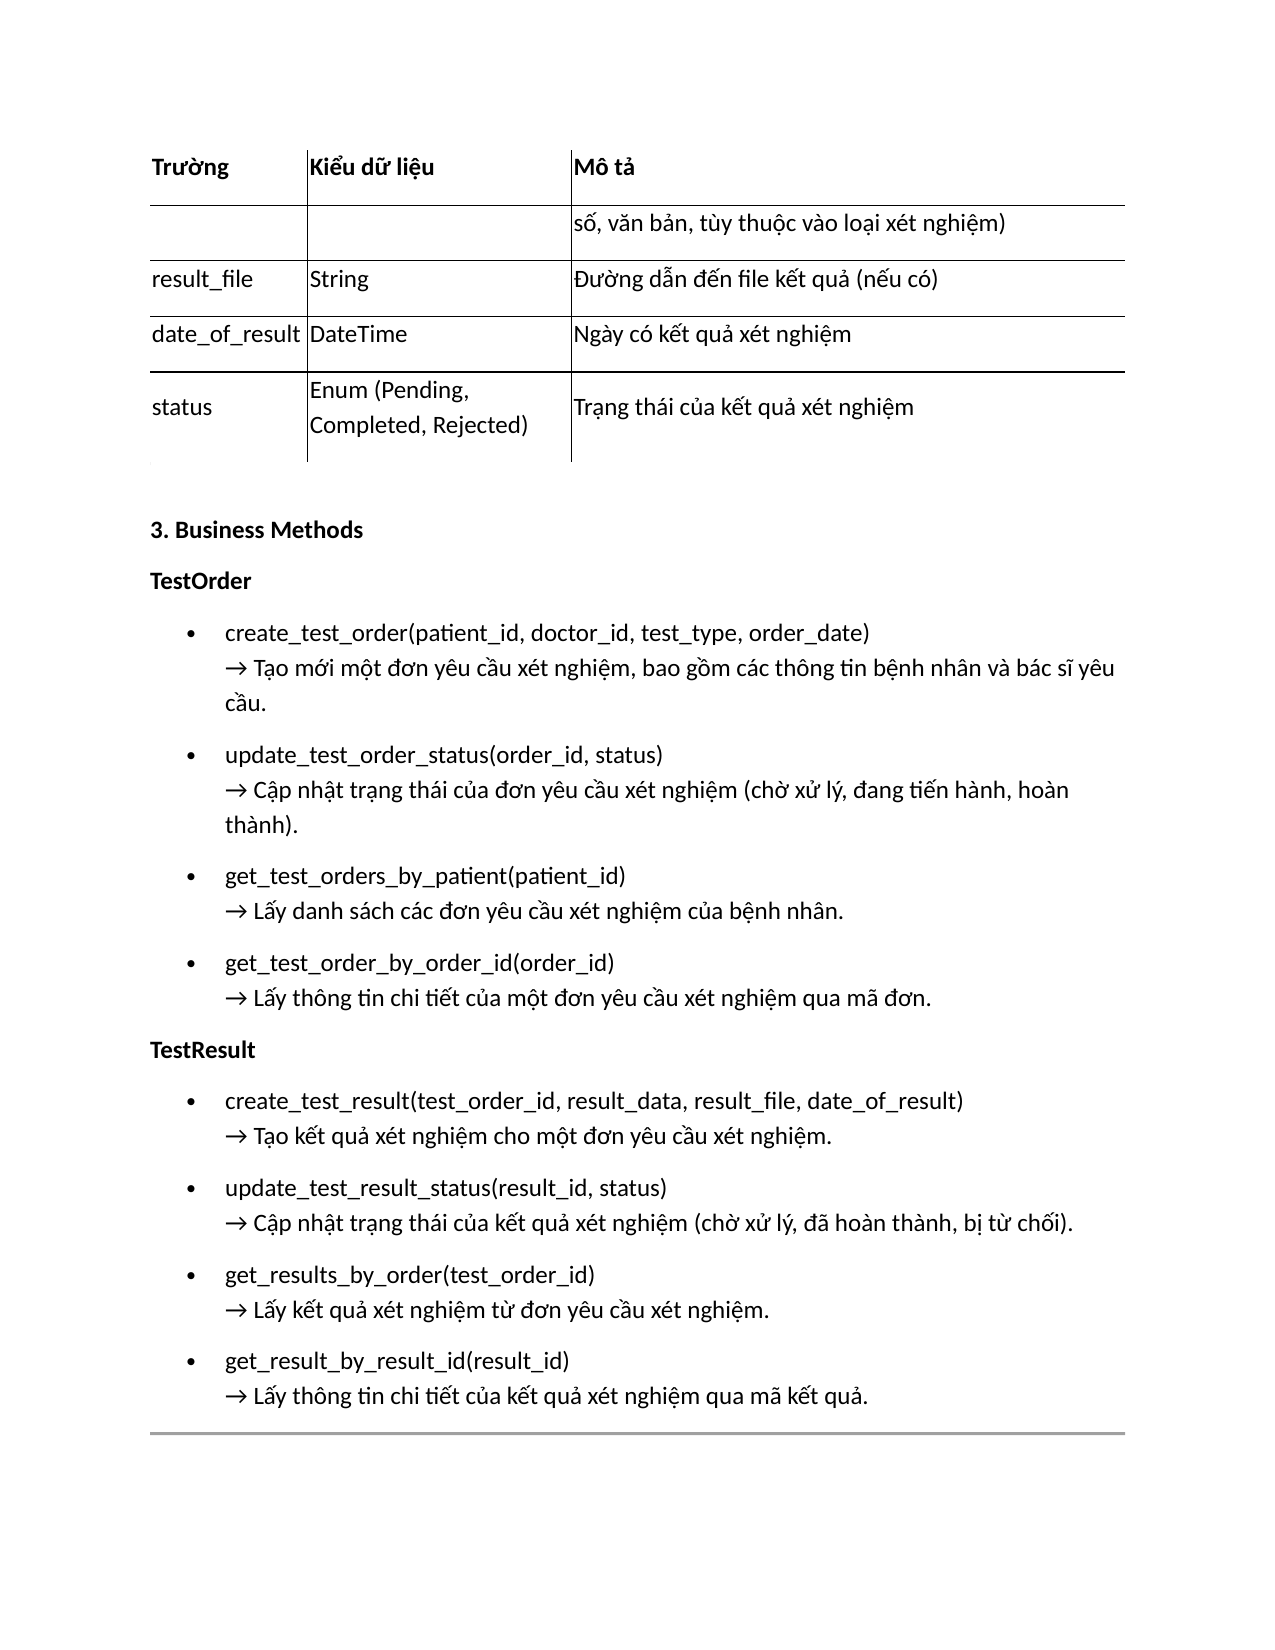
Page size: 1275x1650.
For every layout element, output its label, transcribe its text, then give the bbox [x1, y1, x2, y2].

text 3. Business Methods [150, 514, 1125, 544]
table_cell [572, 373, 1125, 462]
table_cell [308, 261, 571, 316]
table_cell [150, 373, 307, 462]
list create_test_order(patient_id, doctor_id, test_type, order_date) → Tạo mới một đơn yêu cầu xét nghiệm, bao gồm các thông tin bệnh nhân và bác sĩ yêu cầu. [187, 617, 1125, 718]
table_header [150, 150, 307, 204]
text TestResult [150, 1034, 1125, 1064]
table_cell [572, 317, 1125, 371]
list update_test_result_status(result_id, status) → Cập nhật trạng thái của kết quả xét nghiệm (chờ xử lý, đã hoàn thành, bị từ chối). [187, 1172, 1125, 1238]
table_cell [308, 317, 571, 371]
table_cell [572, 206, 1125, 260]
list create_test_result(test_order_id, result_data, result_file, date_of_result) → Tạo kết quả xét nghiệm cho một đơn yêu cầu xét nghiệm. [187, 1085, 1125, 1151]
text TestOrder [150, 565, 1125, 596]
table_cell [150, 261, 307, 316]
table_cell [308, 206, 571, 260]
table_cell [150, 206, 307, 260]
list get_test_orders_by_patient(patient_id) → Lấy danh sách các đơn yêu cầu xét nghiệm của bệnh nhân. [187, 860, 1125, 926]
list update_test_order_status(order_id, status) → Cập nhật trạng thái của đơn yêu cầu xét nghiệm (chờ xử lý, đang tiến hành, hoàn thành). [187, 739, 1125, 839]
list get_result_by_result_id(result_id) → Lấy thông tin chi tiết của kết quả xét nghiệm qua mã kết quả. [187, 1345, 1125, 1411]
list get_results_by_order(test_order_id) → Lấy kết quả xét nghiệm từ đơn yêu cầu xét nghiệm. [187, 1259, 1125, 1324]
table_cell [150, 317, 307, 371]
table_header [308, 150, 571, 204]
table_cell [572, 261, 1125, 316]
list get_test_order_by_order_id(order_id) → Lấy thông tin chi tiết của một đơn yêu cầu xét nghiệm qua mã đơn. [187, 947, 1125, 1013]
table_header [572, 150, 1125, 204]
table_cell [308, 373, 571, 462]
